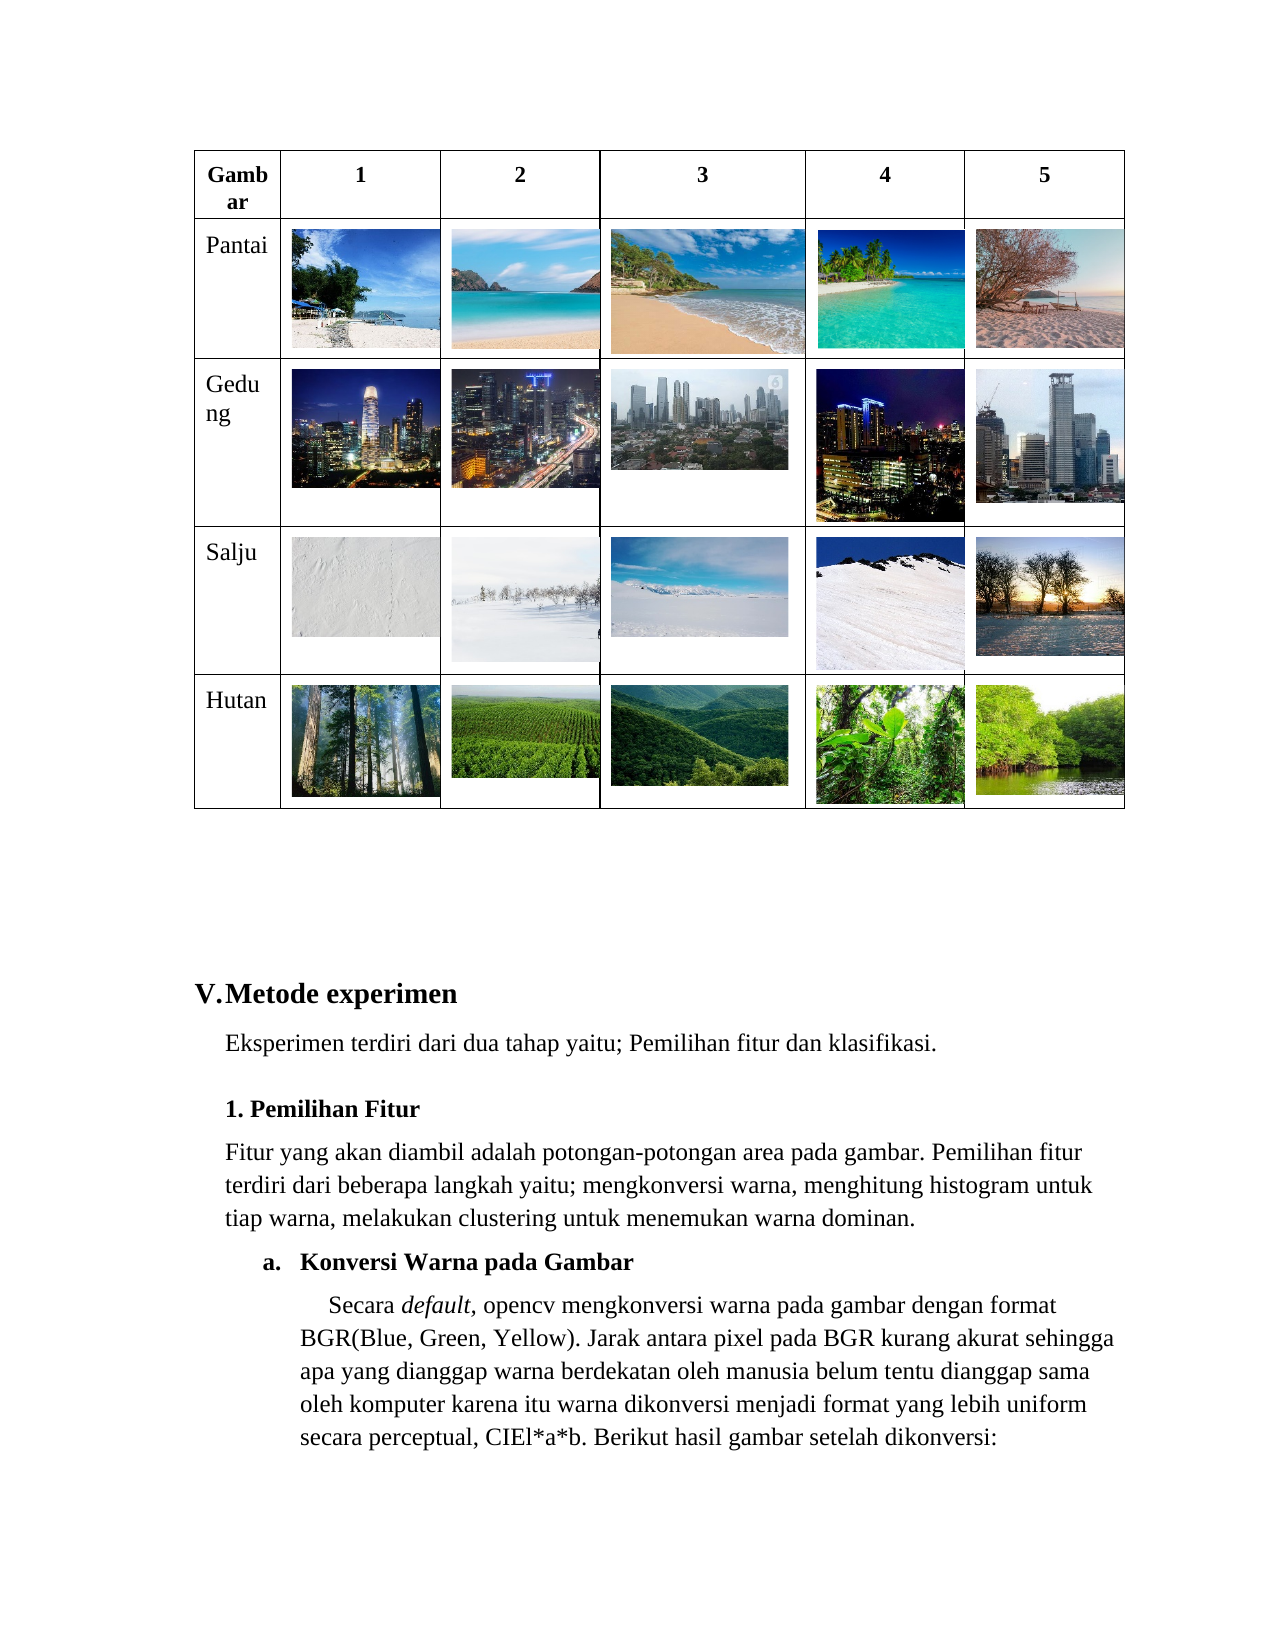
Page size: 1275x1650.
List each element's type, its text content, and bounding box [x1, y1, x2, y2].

table_cell Gedung [195, 359, 280, 526]
picture [451, 537, 600, 662]
picture [611, 537, 789, 637]
table_cell [806, 675, 964, 808]
subtitle 1. Pemilihan Fitur [150, 1094, 1125, 1123]
picture [451, 369, 600, 488]
picture [451, 685, 600, 778]
picture [816, 229, 965, 349]
table_cell [441, 359, 599, 526]
table_header 5 [965, 151, 1124, 218]
picture [611, 229, 806, 354]
text Secara default, opencv mengkonversi warna pada gambar dengan format BGR(Blue, Green, Yellow). Jarak antara pixel pada BGR kurang akurat sehingga apa yang dianggap warna berdekatan oleh manusia belum tentu dianggap sama oleh komputer karena itu warna dikonversi menjadi format yang lebih uniform secara perceptual, CIEl*a*b. Berikut hasil gambar setelah dikonversi: [300, 1290, 1125, 1451]
table_cell [281, 219, 440, 358]
table_cell [806, 359, 964, 526]
table_cell Salju [195, 527, 280, 674]
picture [451, 229, 600, 349]
table_cell [965, 359, 1124, 526]
table_cell [806, 527, 964, 674]
picture [611, 685, 789, 786]
table_cell [441, 527, 599, 674]
picture [976, 229, 1125, 348]
table_cell [441, 675, 599, 808]
table_header 2 [441, 151, 599, 218]
table_header 1 [281, 151, 440, 218]
table_header Gambar [195, 151, 280, 218]
picture [976, 685, 1125, 795]
table_cell [806, 219, 964, 358]
picture [816, 685, 965, 804]
picture [611, 369, 789, 470]
subtitle Metode experimen [194, 977, 1125, 1010]
table_cell [601, 675, 805, 808]
table_cell [281, 359, 440, 526]
list Konversi Warna pada Gambar [262, 1247, 1125, 1276]
table_cell [281, 527, 440, 674]
table_header 3 [601, 151, 805, 218]
picture [816, 537, 965, 670]
table_cell [601, 219, 805, 358]
table_cell Hutan [195, 675, 280, 808]
picture [976, 537, 1125, 656]
table_cell [601, 527, 805, 674]
picture [291, 369, 441, 488]
table_header 4 [806, 151, 964, 218]
table_cell [965, 527, 1124, 674]
table_cell Pantai [195, 219, 280, 358]
table_cell [281, 675, 440, 808]
picture [291, 229, 441, 348]
table_cell [965, 219, 1124, 358]
picture [816, 369, 965, 522]
picture [976, 369, 1125, 503]
table_cell [441, 219, 599, 358]
table_cell [601, 359, 805, 526]
picture [291, 685, 441, 797]
picture [291, 537, 441, 637]
text Eksperimen terdiri dari dua tahap yaitu; Pemilihan fitur dan klasifikasi. [225, 1028, 1125, 1056]
table_cell [965, 675, 1124, 808]
text Fitur yang akan diambil adalah potongan-potongan area pada gambar. Pemilihan fitur terdiri dari beberapa langkah yaitu; mengkonversi warna, menghitung histogram untuk tiap warna, melakukan clustering untuk menemukan warna dominan. [225, 1137, 1125, 1232]
